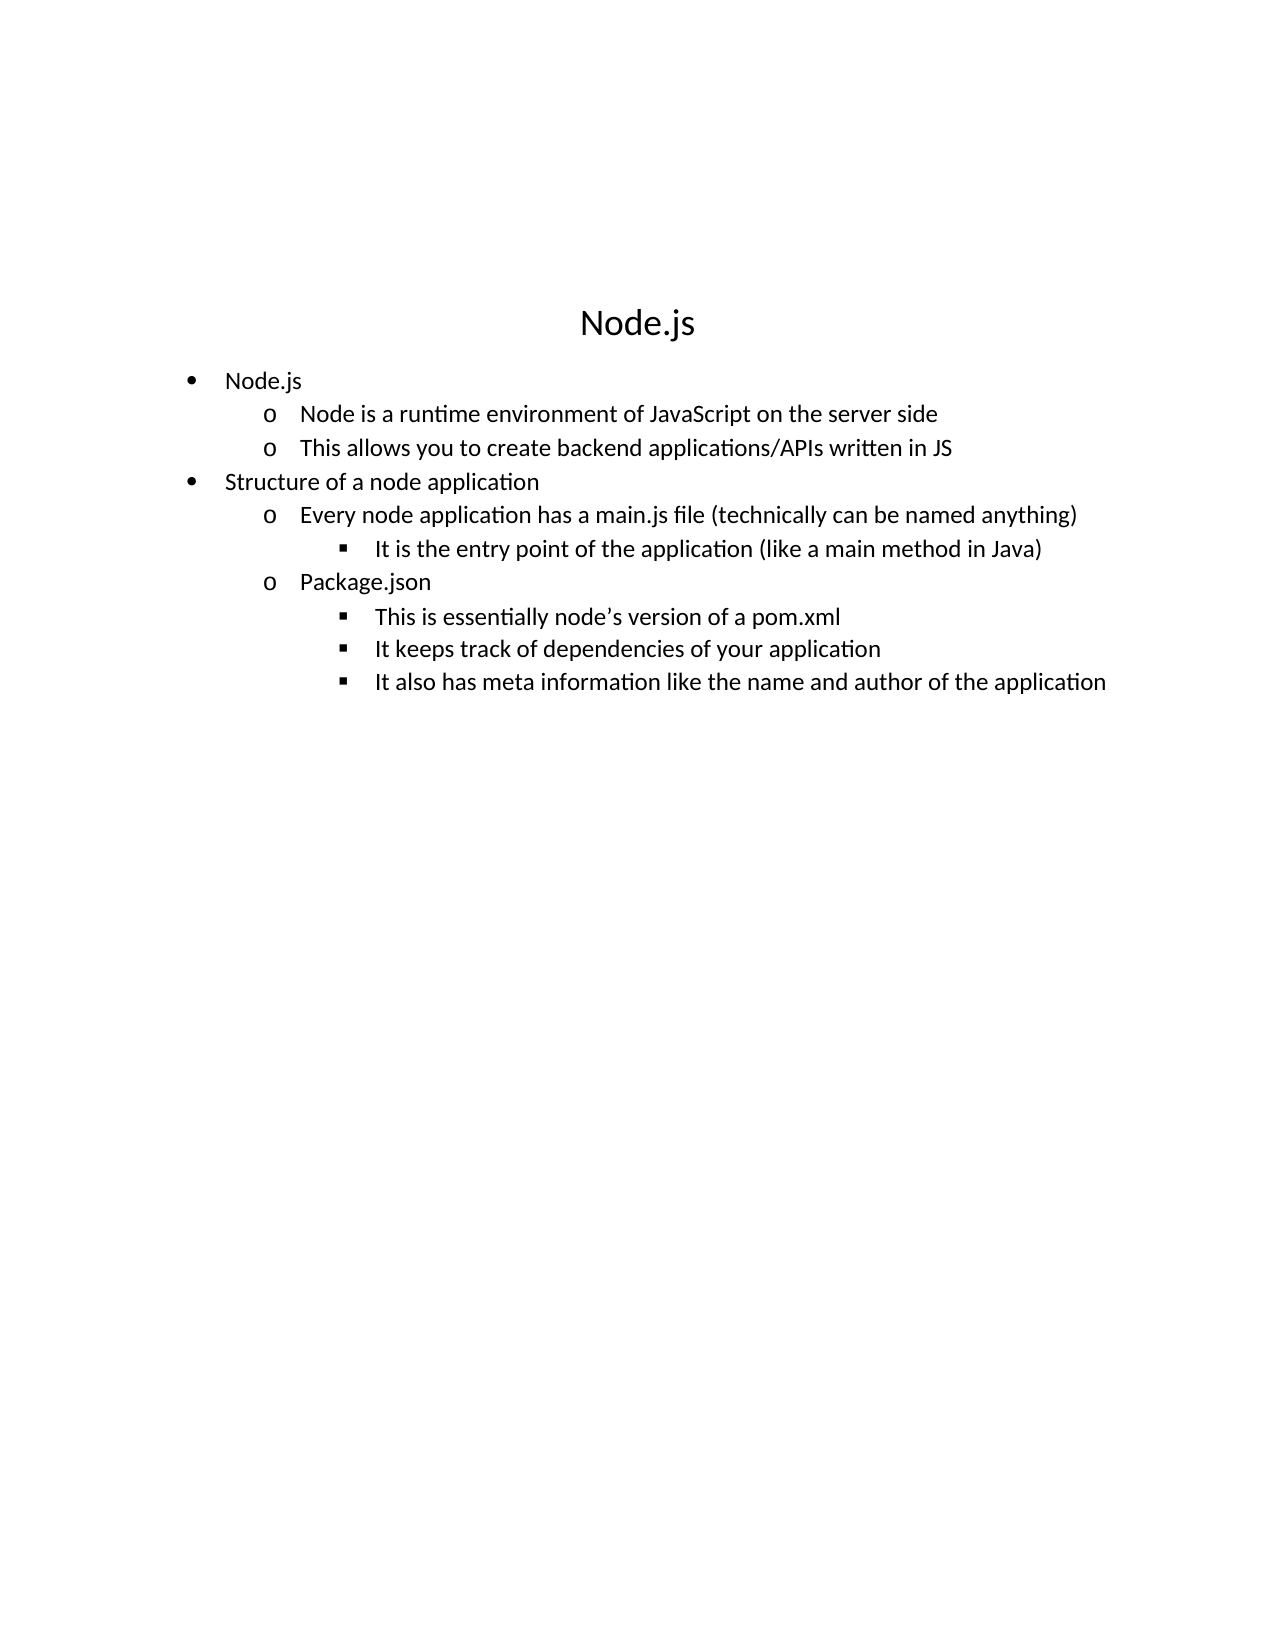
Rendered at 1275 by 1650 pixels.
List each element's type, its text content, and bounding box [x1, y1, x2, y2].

list Structure of a node application [187, 466, 1125, 497]
list It is the entry point of the application (like a main method in Java) [337, 533, 1125, 564]
list Every node application has a main.js file (technically can be named anything) [262, 499, 1125, 531]
list Package.json [262, 566, 1125, 598]
list It also has meta information like the name and author of the application [337, 667, 1125, 697]
list Node.js [187, 365, 1125, 395]
list This is essentially node’s version of a pom.xml [337, 601, 1125, 631]
text Node.js [150, 299, 1125, 344]
list Node is a runtime environment of JavaScript on the server side [262, 398, 1125, 429]
list It keeps track of dependencies of your application [337, 634, 1125, 664]
list This allows you to create backend applications/APIs written in JS [262, 432, 1125, 464]
